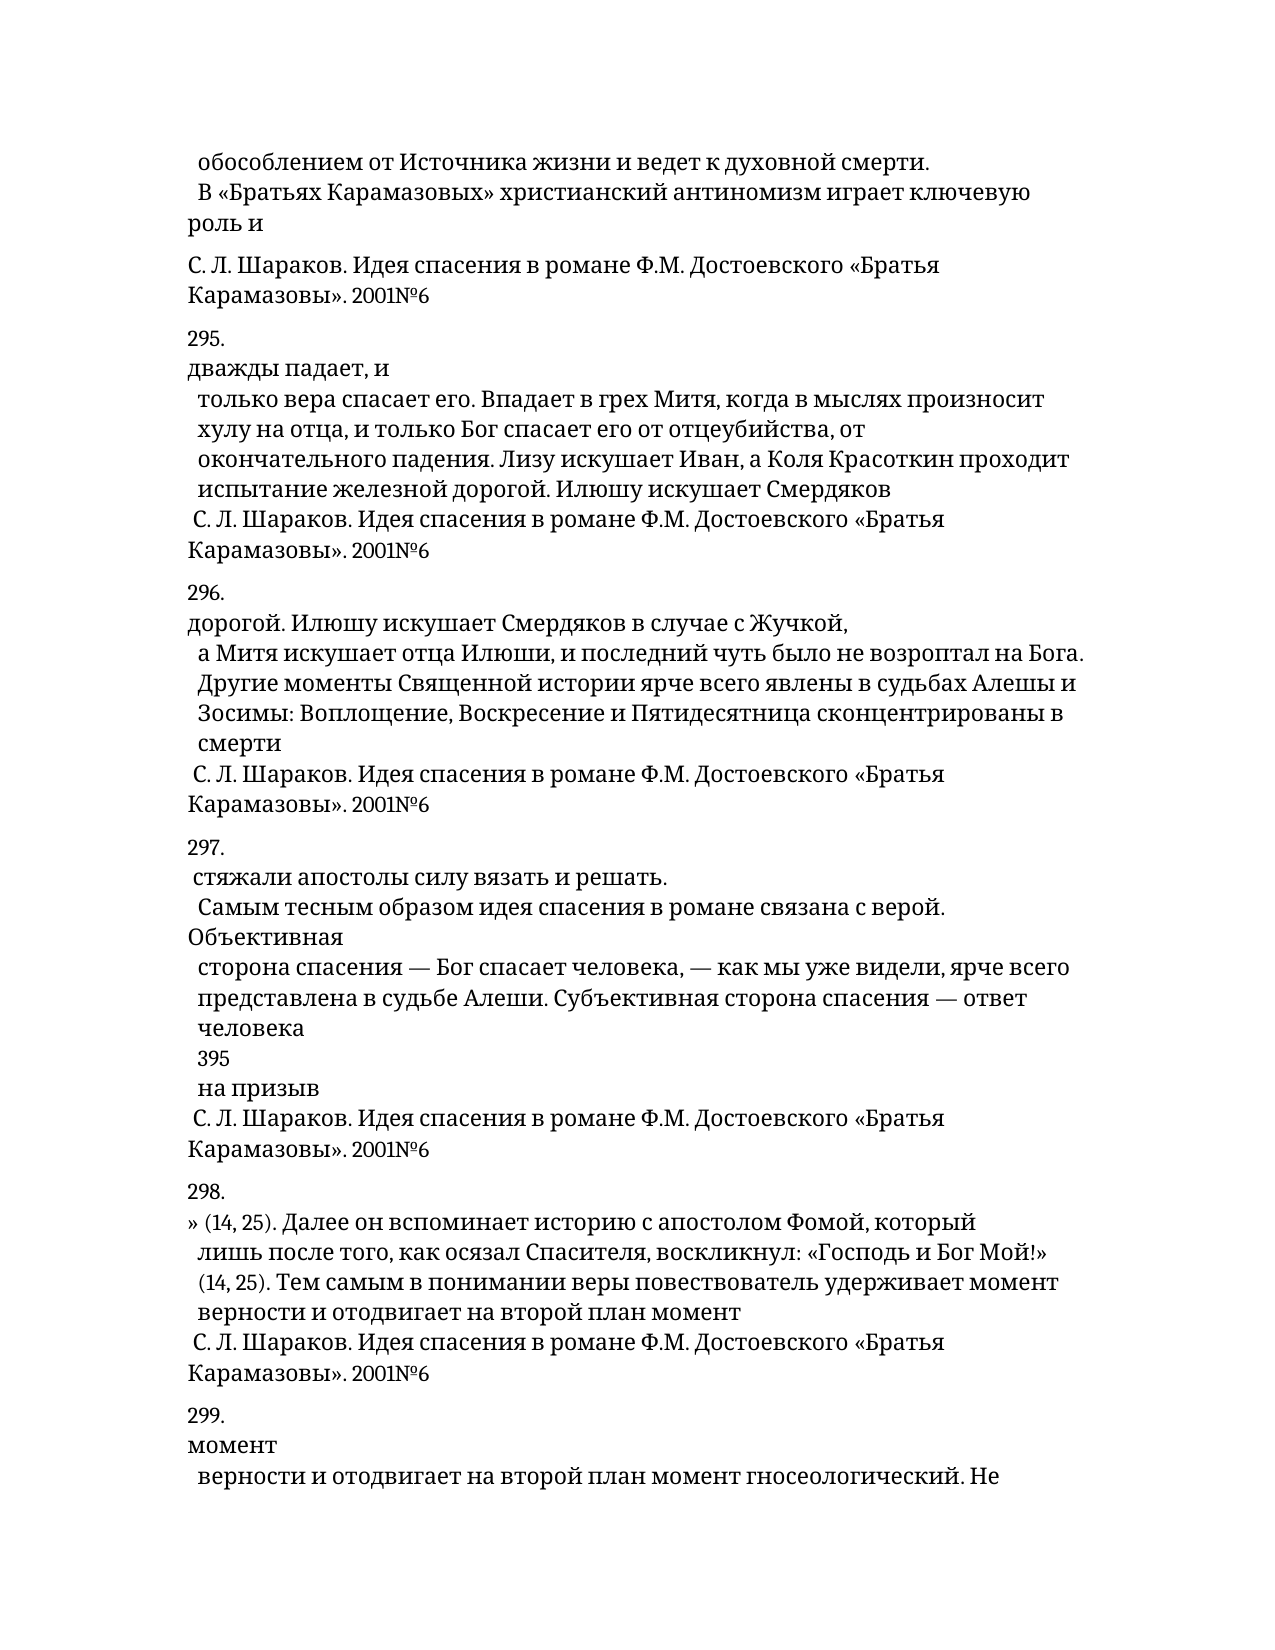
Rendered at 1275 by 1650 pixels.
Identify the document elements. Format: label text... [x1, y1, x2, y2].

text С. Л. Шараков. Идея спасения в романе Ф.М. Достоевского «Братья Карамазовы». 2001№6 [187, 253, 1087, 310]
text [187, 150, 1087, 237]
text 298. » (14, 25). Далее он вспоминает историю с апостолом Фомой, который лишь после того, как осязал Спасителя, воскликнул: «Господь и Бог Мой!» (14, 25). Тем самым в понимании веры повествователь удерживает момент верности и отодвигает на второй план момент С. Л. Шараков. Идея спасения в романе Ф.М. Достоевского «Братья Карамазовы». 2001№6 [187, 1179, 1087, 1387]
text 295. дважды падает, и только вера спасает его. Впадает в грех Митя, когда в мыслях произносит хулу на отца, и только Бог спасает его от отцеубийства, от окончательного падения. Лизу искушает Иван, а Коля Красоткин проходит испытание железной дорогой. Илюшу искушает Смердяков С. Л. Шараков. Идея спасения в романе Ф.М. Достоевского «Братья Карамазовы». 2001№6 [187, 326, 1087, 564]
text 297. стяжали апостолы силу вязать и решать. Самым тесным образом идея спасения в романе связана с верой. Объективная сторона спасения — Бог спасает человека, — как мы уже видели, ярче всего представлена в судьбе Алеши. Субъективная сторона спасения — ответ человека 395 на призыв С. Л. Шараков. Идея спасения в романе Ф.М. Достоевского «Братья Карамазовы». 2001№6 [187, 834, 1087, 1163]
text 296. дорогой. Илюшу искушает Смердяков в случае с Жучкой, а Митя искушает отца Илюши, и последний чуть было не возроптал на Бога. Другие моменты Священной истории ярче всего явлены в судьбах Алешы и Зосимы: Воплощение, Воскресение и Пятидесятница сконцентрированы в смерти С. Л. Шараков. Идея спасения в романе Ф.М. Достоевского «Братья Карамазовы». 2001№6 [187, 580, 1087, 818]
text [187, 1403, 1087, 1490]
